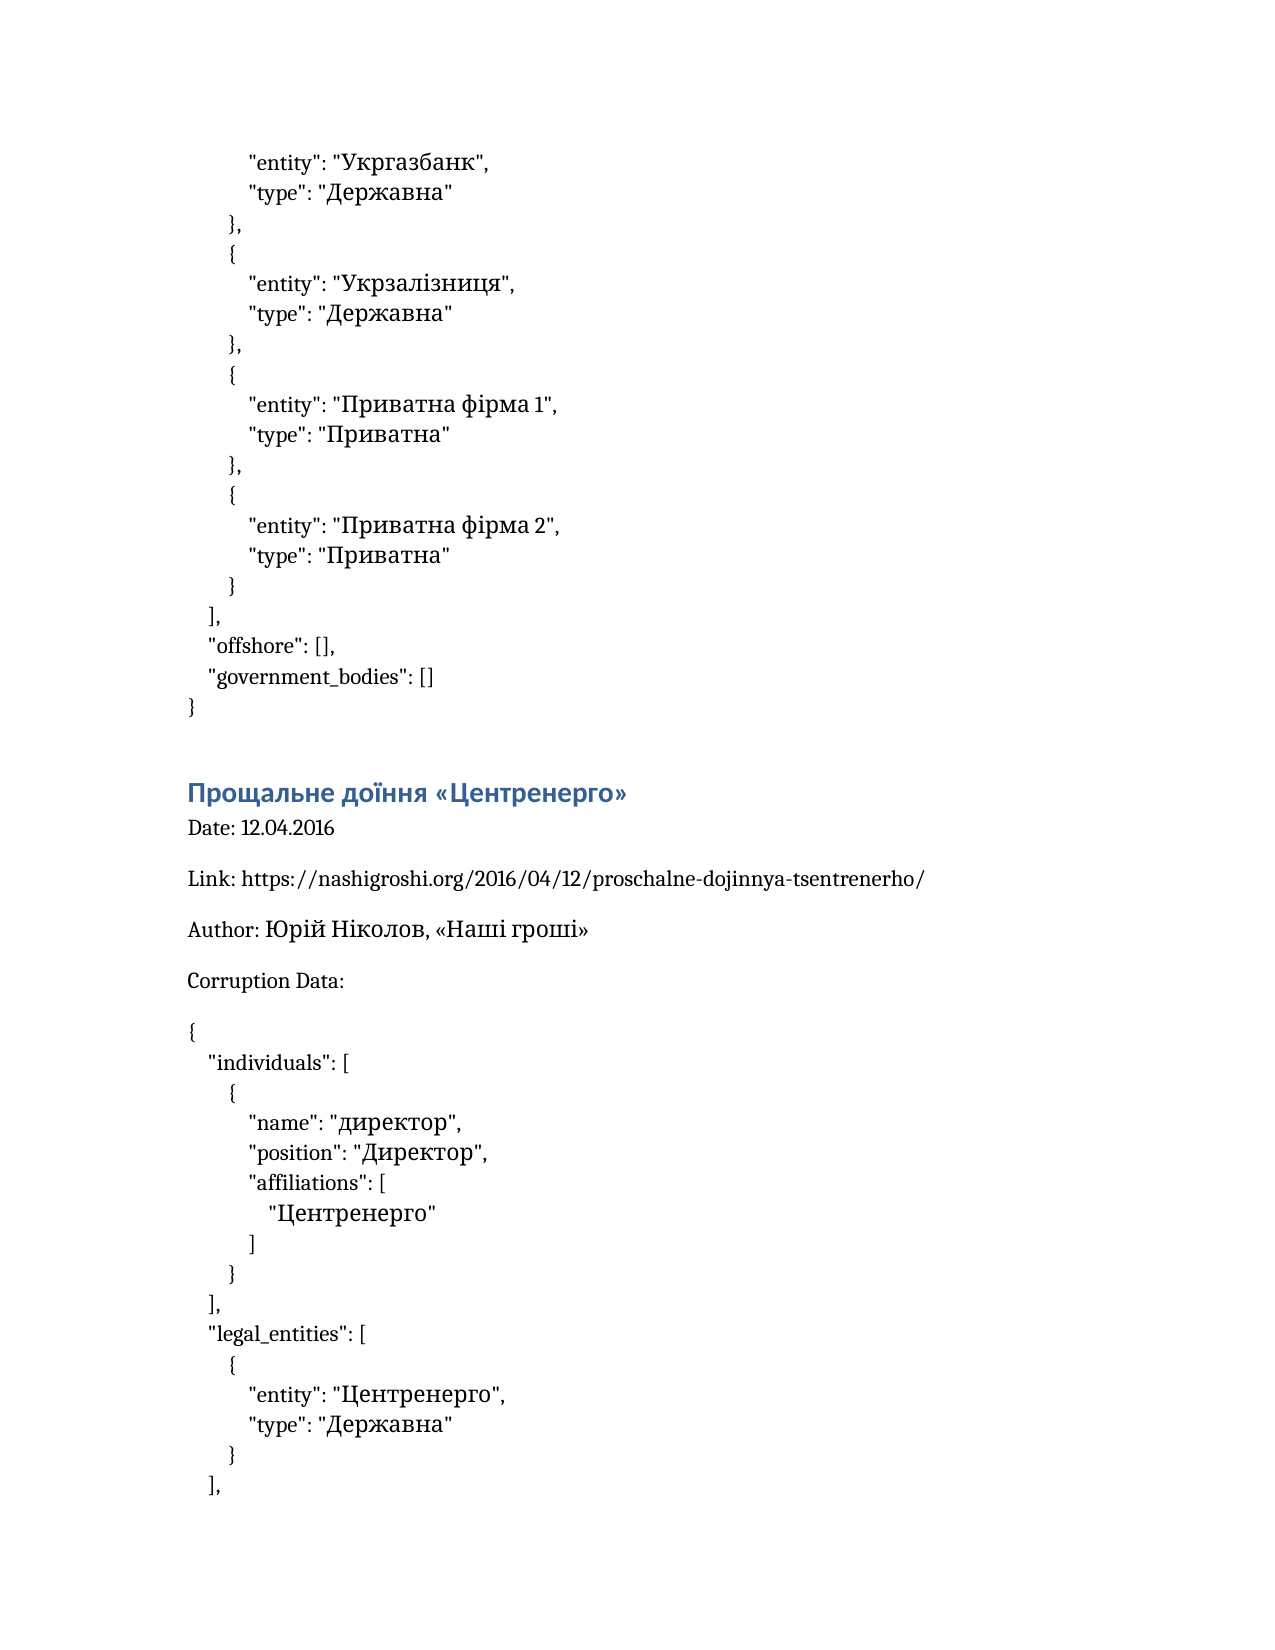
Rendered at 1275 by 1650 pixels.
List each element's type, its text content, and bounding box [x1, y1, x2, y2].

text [187, 1019, 1087, 1498]
subtitle Прощальне доїння «Центренерго» [187, 774, 1087, 809]
text Date: 12.04.2016 [187, 815, 1087, 841]
text Corruption Data: [187, 968, 1087, 994]
text Link: https://nashigroshi.org/2016/04/12/proschalne-dojinnya-tsentrenerho/ [187, 866, 1087, 892]
text Author: Юрій Ніколов, «Наші гроші» [187, 917, 1087, 943]
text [187, 150, 1087, 720]
